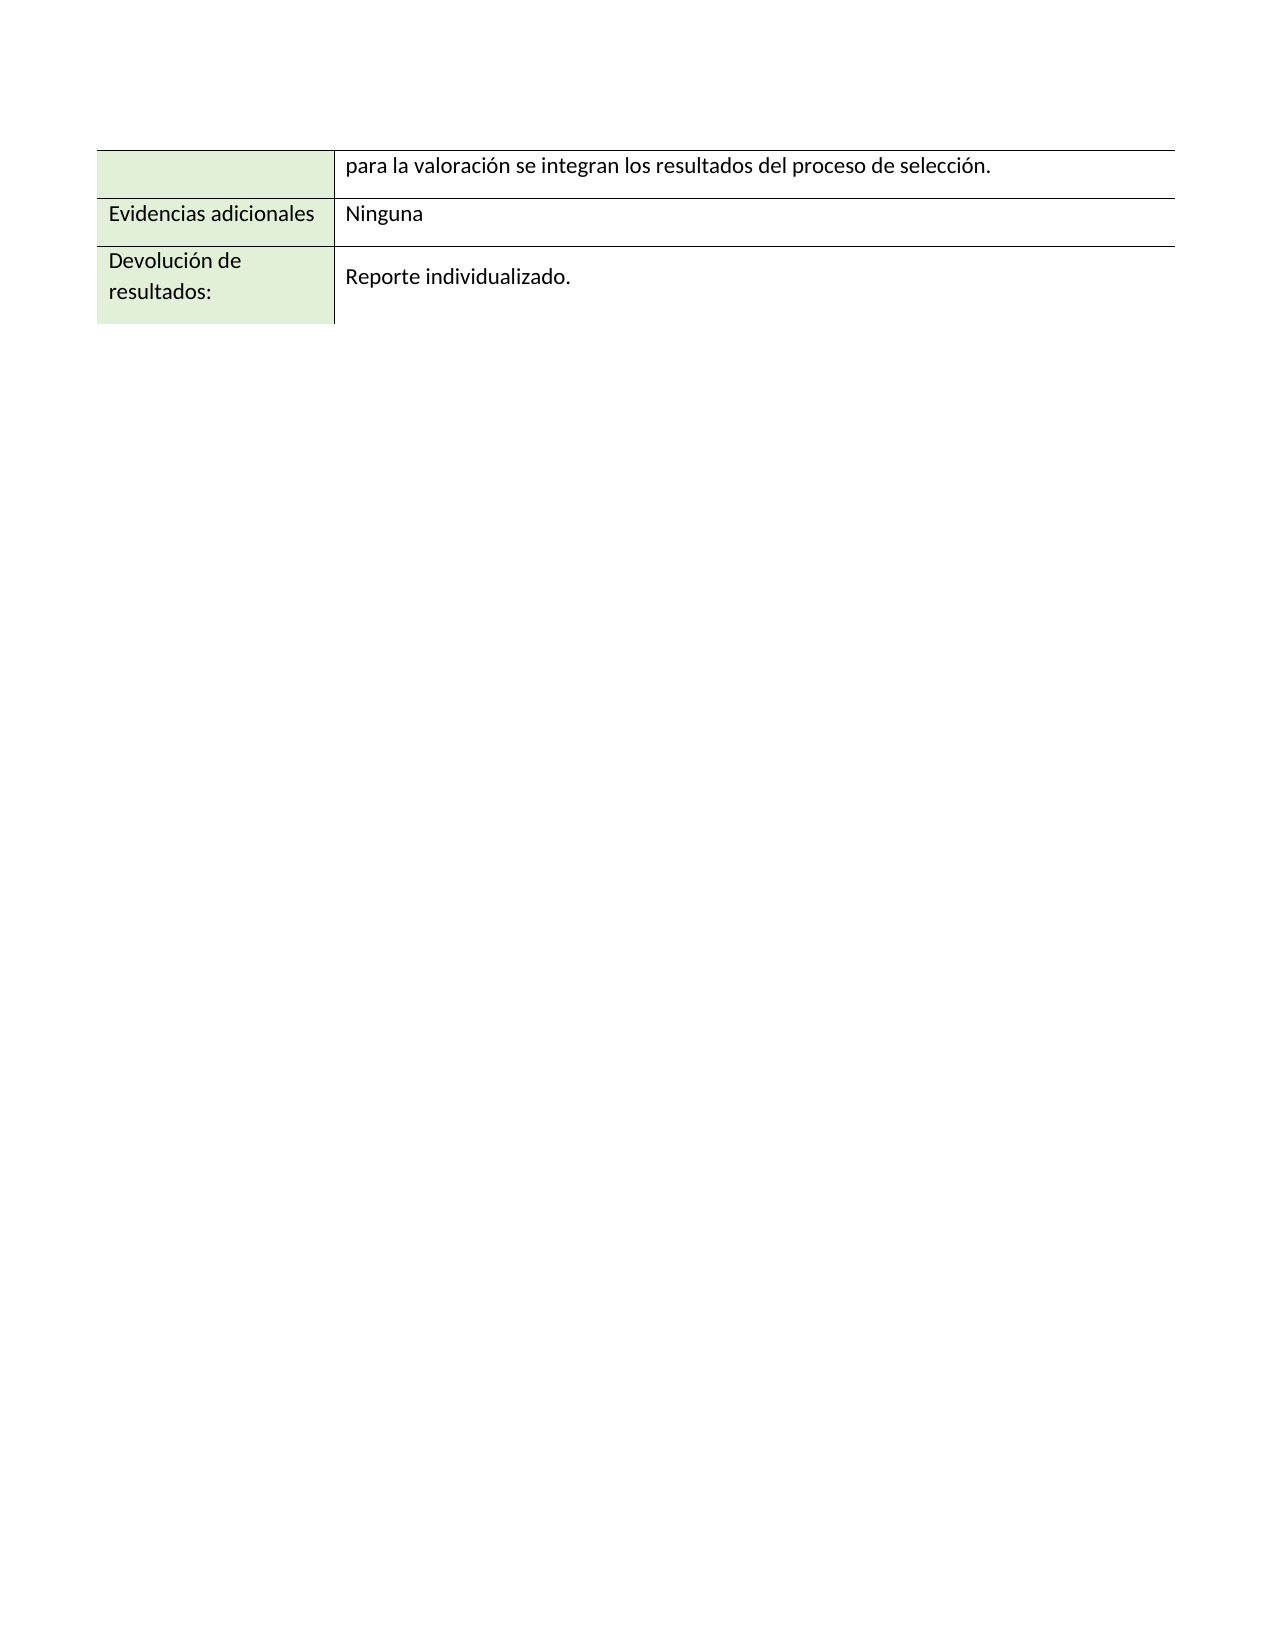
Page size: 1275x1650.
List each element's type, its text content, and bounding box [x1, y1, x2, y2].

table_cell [335, 151, 1175, 198]
table_cell Evidencias adicionales [97, 199, 334, 246]
table_cell Devolución de resultados: [97, 247, 334, 324]
table_cell Reporte individualizado. [335, 247, 1175, 324]
table_cell Ninguna [335, 199, 1175, 246]
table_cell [97, 151, 334, 198]
